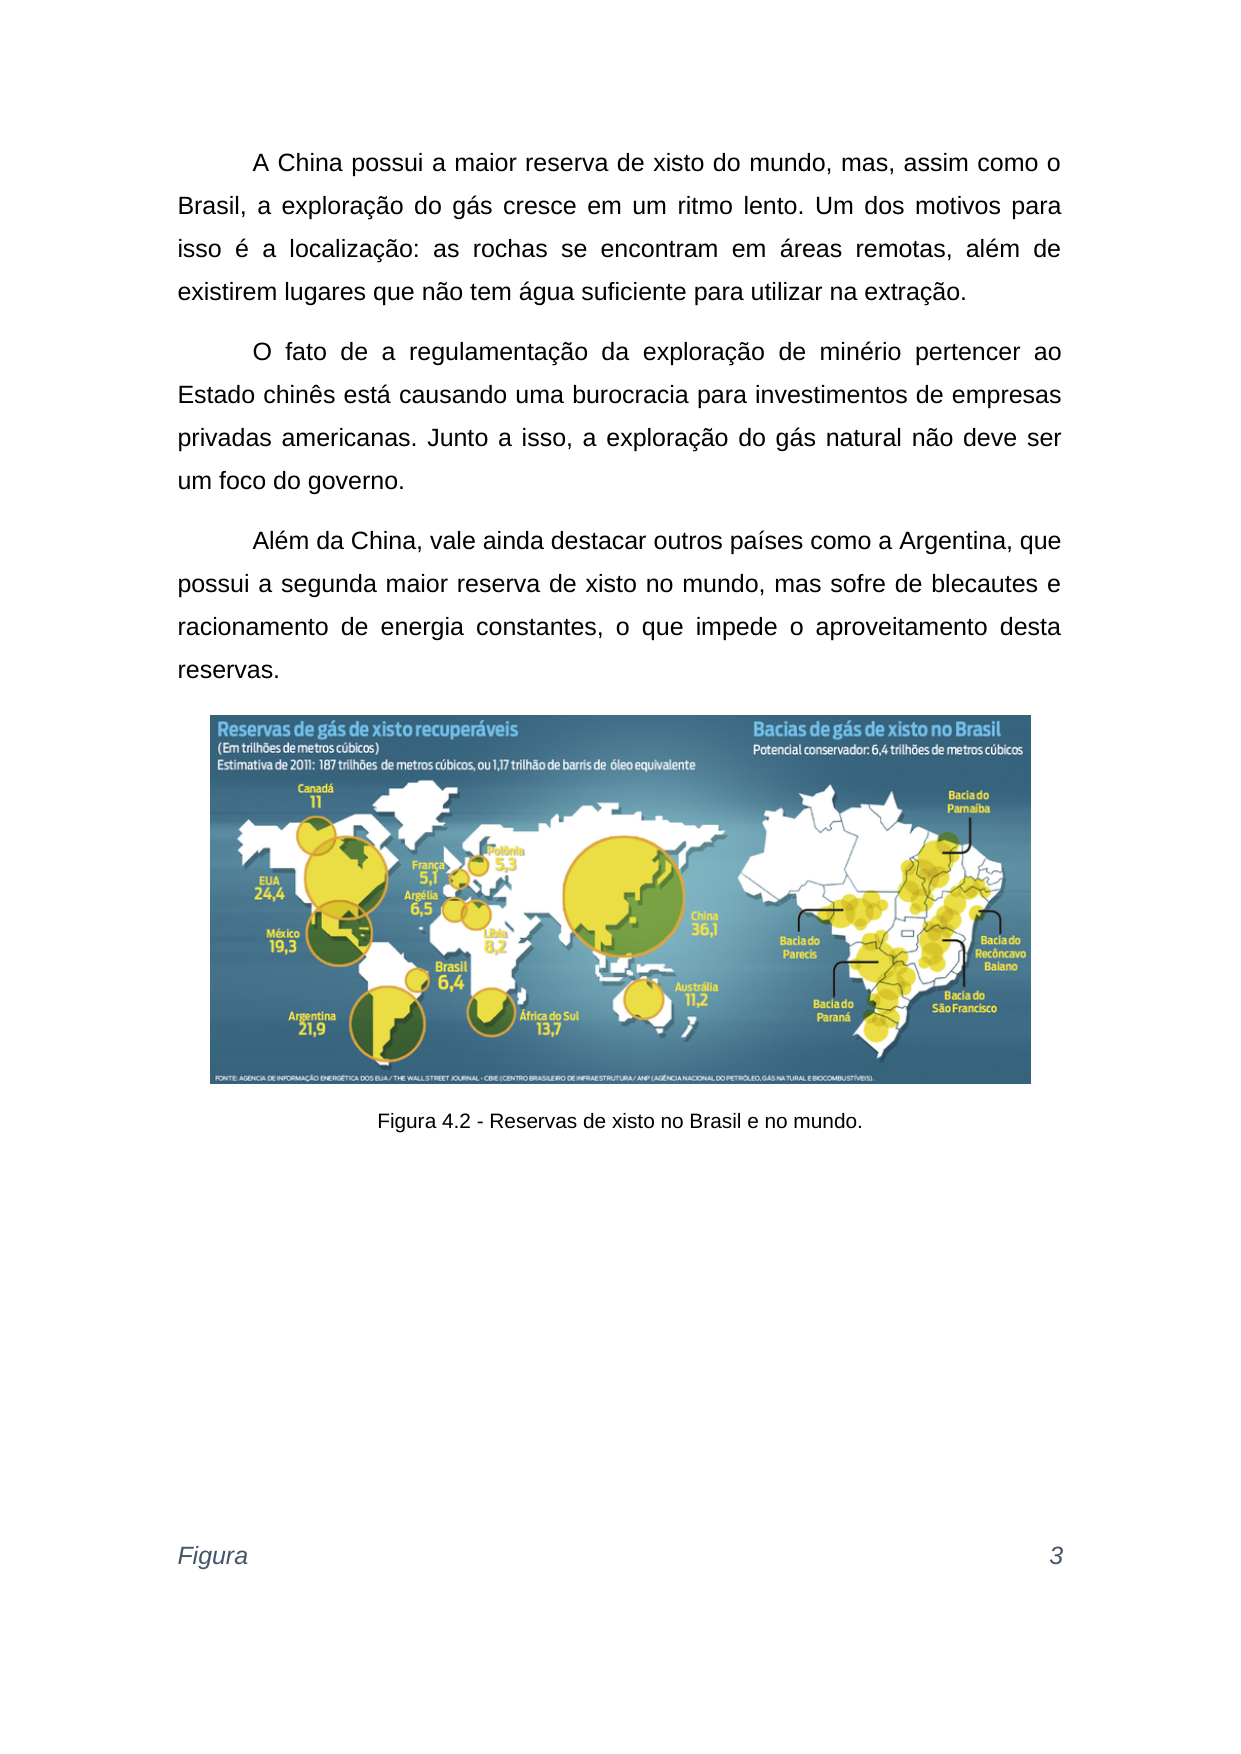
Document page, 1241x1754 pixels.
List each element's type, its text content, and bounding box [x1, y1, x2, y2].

picture [210, 715, 1031, 1084]
text A China possui a maior reserva de xisto do mundo, mas, assim como o Brasil, a exploração do gás cresce em um ritmo lento. Um dos motivos para isso é a localização: as rochas se encontram em áreas remotas, além de existirem lugares que não tem água suficiente para utilizar na extração. [177, 148, 1063, 306]
text Além da China, vale ainda destacar outros países como a Argentina, que possui a segunda maior reserva de xisto no mundo, mas sofre de blecautes e racionamento de energia constantes, o que impede o aproveitamento desta reservas. [177, 526, 1063, 684]
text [177, 1541, 1063, 1570]
text O fato de a regulamentação da exploração de minério pertencer ao Estado chinês está causando uma burocracia para investimentos de empresas privadas americanas. Junto a isso, a exploração do gás natural não deve ser um foco do governo. [177, 337, 1063, 495]
